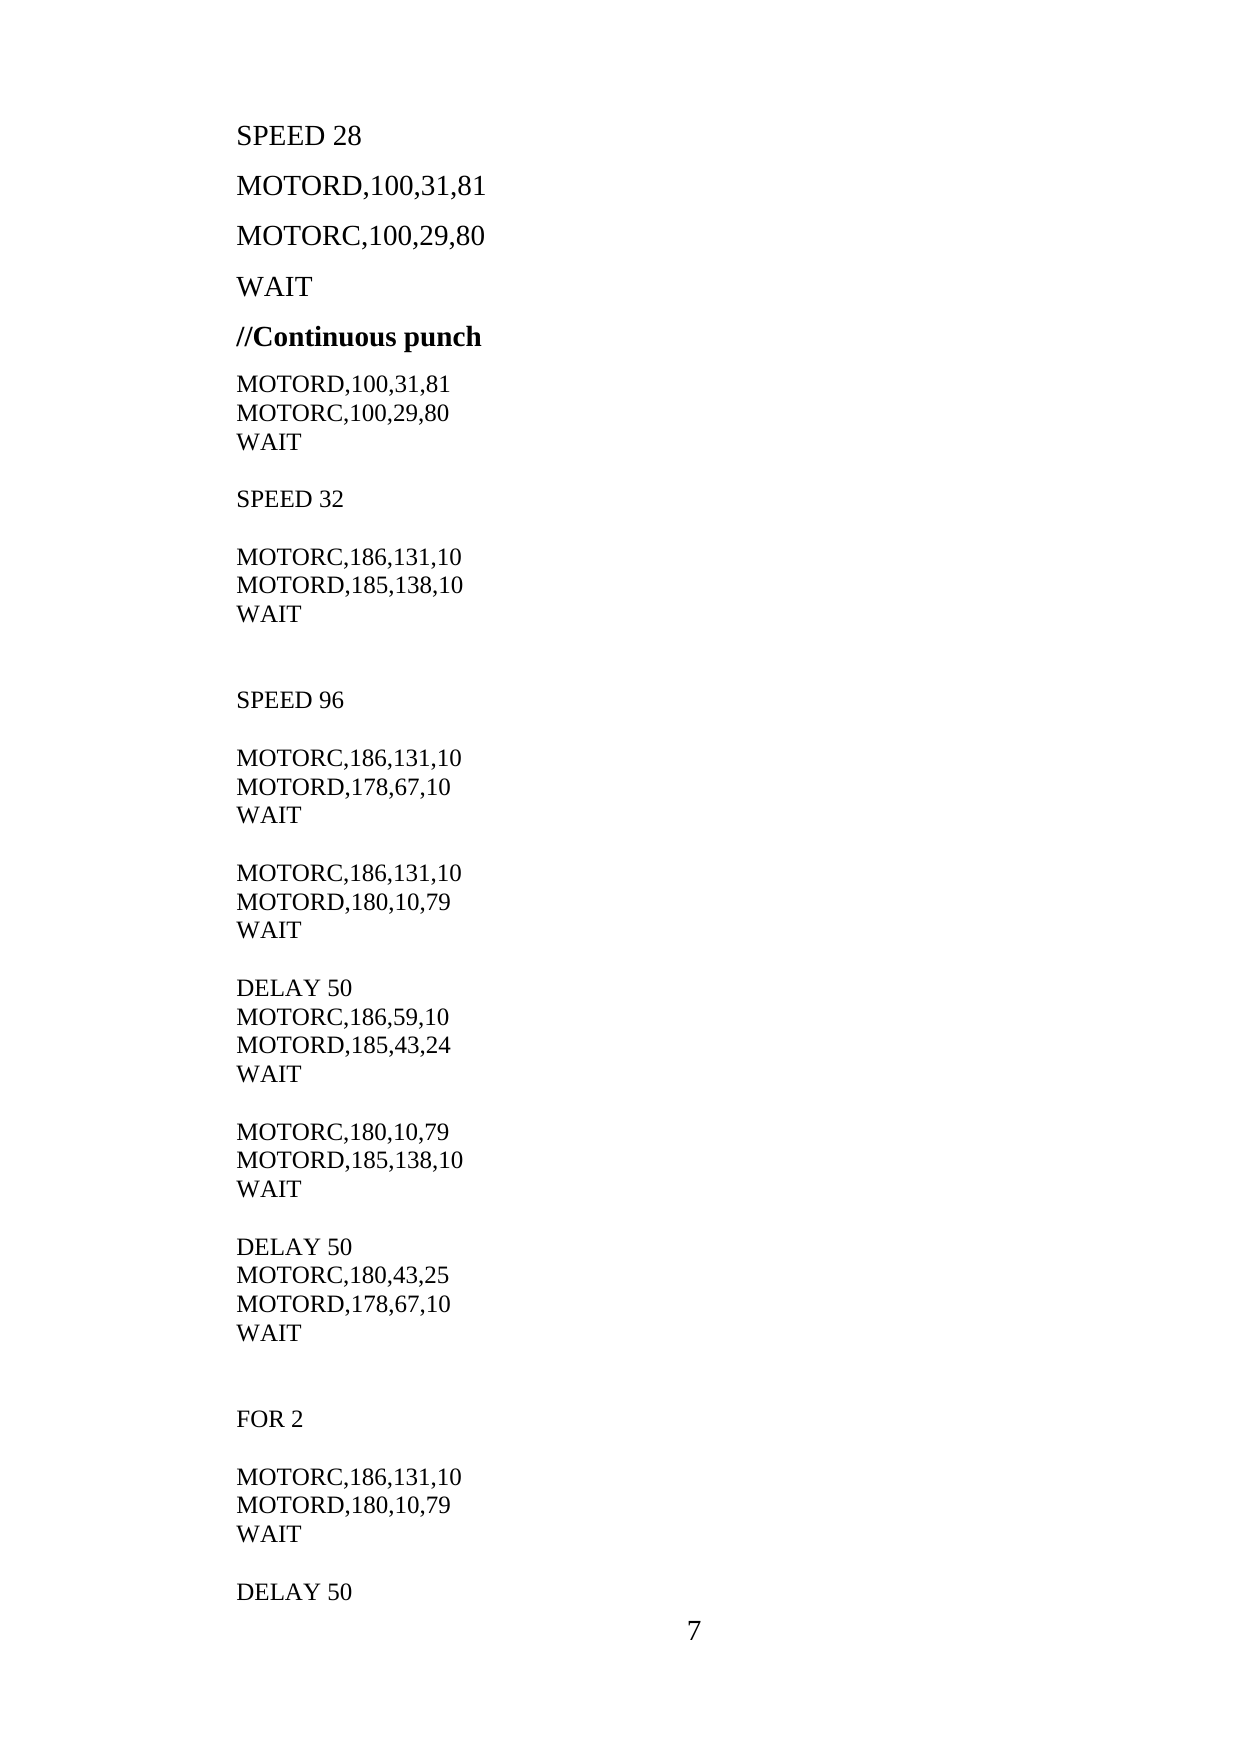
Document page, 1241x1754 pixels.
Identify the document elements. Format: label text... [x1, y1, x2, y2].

text MOTORC,186,131,10 [236, 858, 1152, 887]
text MOTORC,100,29,80 [236, 398, 1152, 427]
text MOTORC,186,131,10 [236, 542, 1152, 570]
text MOTORD,180,10,79 [236, 1490, 1152, 1519]
text MOTORD,185,43,24 [236, 1030, 1152, 1059]
text MOTORC,180,10,79 [236, 1117, 1152, 1145]
text WAIT [236, 800, 1152, 829]
text //Continuous punch [177, 319, 1152, 352]
text MOTORC,180,43,25 [236, 1260, 1152, 1289]
text WAIT [236, 1174, 1152, 1203]
text WAIT [177, 269, 1152, 302]
text MOTORD,180,10,79 [236, 887, 1152, 915]
text MOTORC,186,131,10 [236, 743, 1152, 772]
text SPEED 32 [236, 484, 1152, 513]
text MOTORD,178,67,10 [236, 1289, 1152, 1318]
text WAIT [236, 1318, 1152, 1347]
text MOTORC,186,59,10 [236, 1002, 1152, 1030]
text MOTORD,178,67,10 [236, 772, 1152, 800]
text MOTORD,185,138,10 [236, 570, 1152, 599]
text DELAY 50 [236, 973, 1152, 1002]
text MOTORC,186,131,10 [236, 1462, 1152, 1490]
text DELAY 50 [236, 1232, 1152, 1260]
text MOTORD,100,31,81 [177, 168, 1152, 202]
text WAIT [236, 1059, 1152, 1088]
text WAIT [236, 1519, 1152, 1548]
text SPEED 96 [236, 685, 1152, 714]
text MOTORC,100,29,80 [177, 218, 1152, 252]
text MOTORD,185,138,10 [236, 1145, 1152, 1174]
text FOR 2 [236, 1404, 1152, 1433]
text DELAY 50 [236, 1577, 1152, 1605]
text MOTORD,100,31,81 [236, 369, 1152, 398]
text WAIT [236, 599, 1152, 628]
text WAIT [236, 427, 1152, 455]
text WAIT [236, 915, 1152, 944]
text SPEED 28 [177, 118, 1152, 152]
